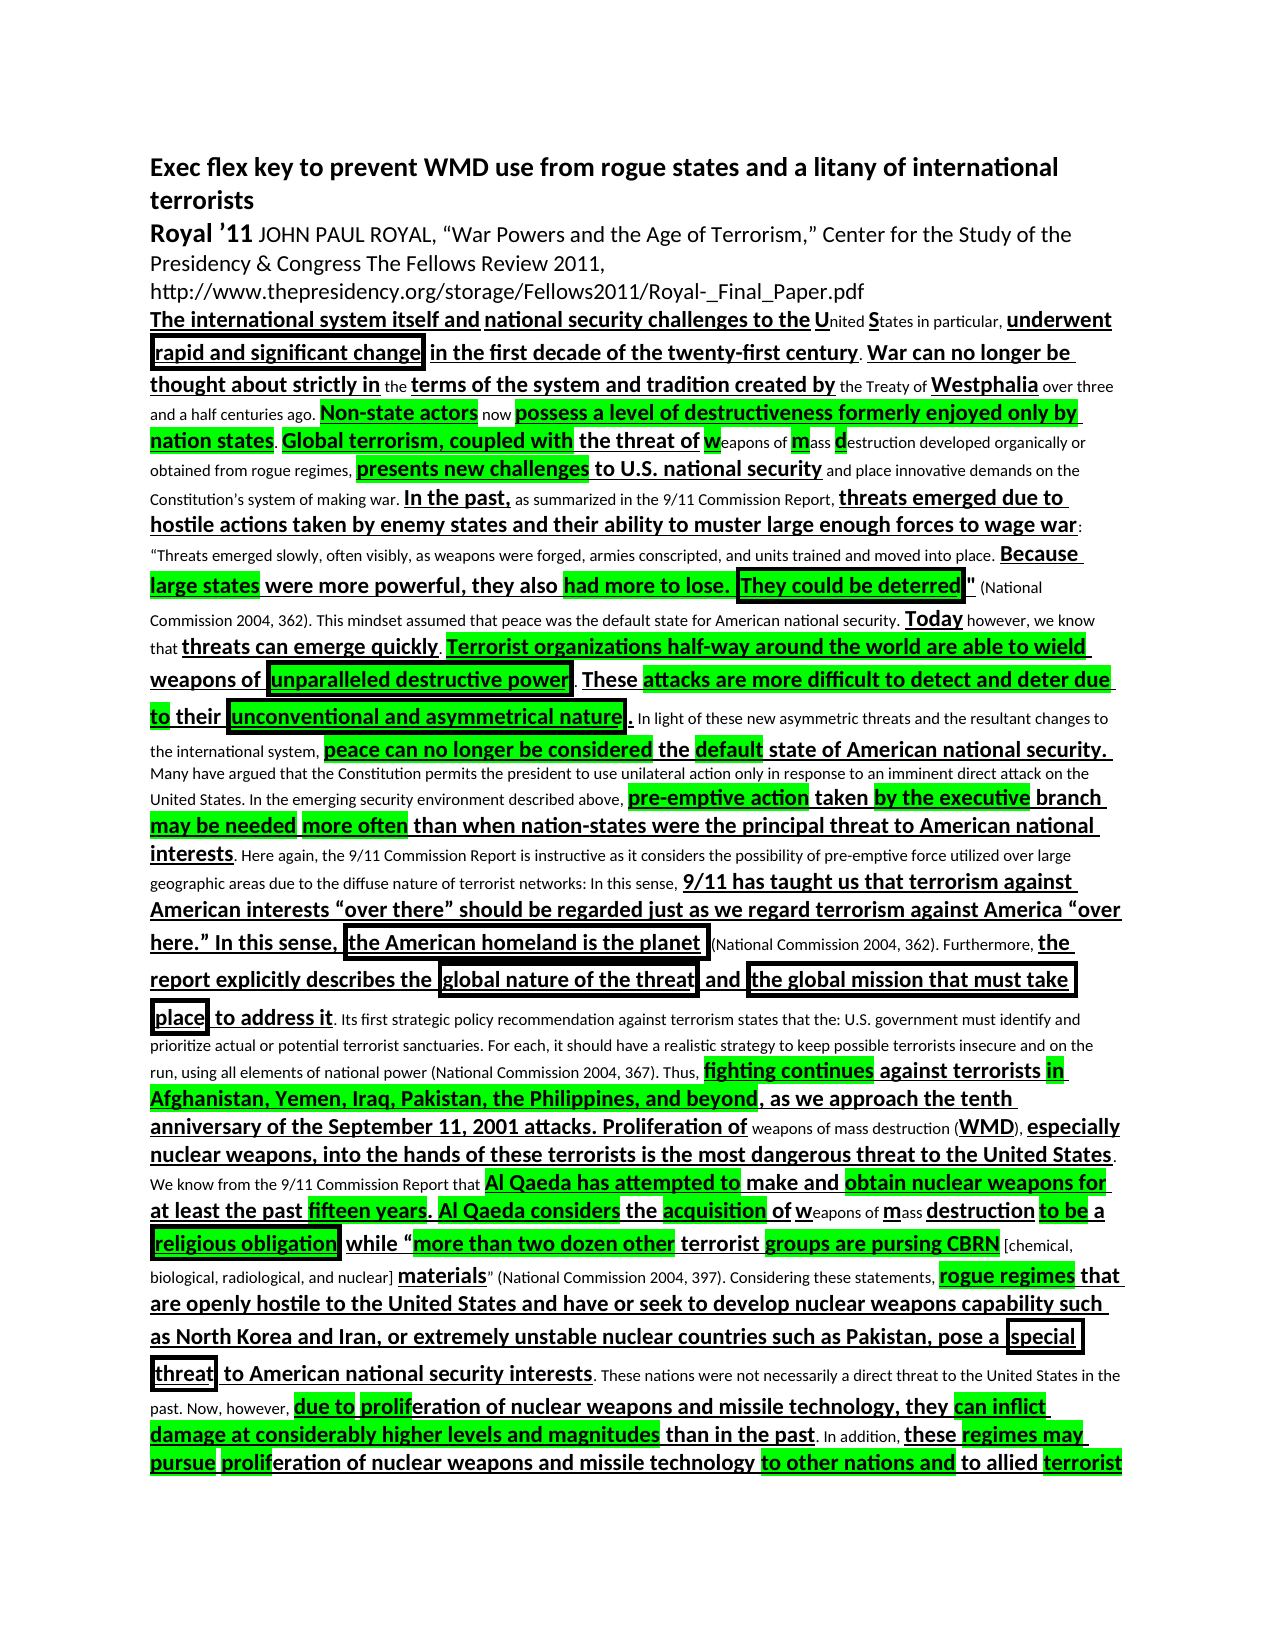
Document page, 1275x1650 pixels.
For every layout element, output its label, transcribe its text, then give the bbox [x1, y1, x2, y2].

subtitle Exec flex key to prevent WMD use from rogue states and a litany of international terrorists [150, 150, 1125, 216]
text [150, 305, 1125, 1476]
text Royal ’11 JOHN PAUL ROYAL, “War Powers and the Age of Terrorism,” Center for the Study of the Presidency & Congress The Fellows Review 2011, http://www.thepresidency.org/storage/Fellows2011/Royal-_Final_Paper.pdf [150, 216, 1125, 305]
